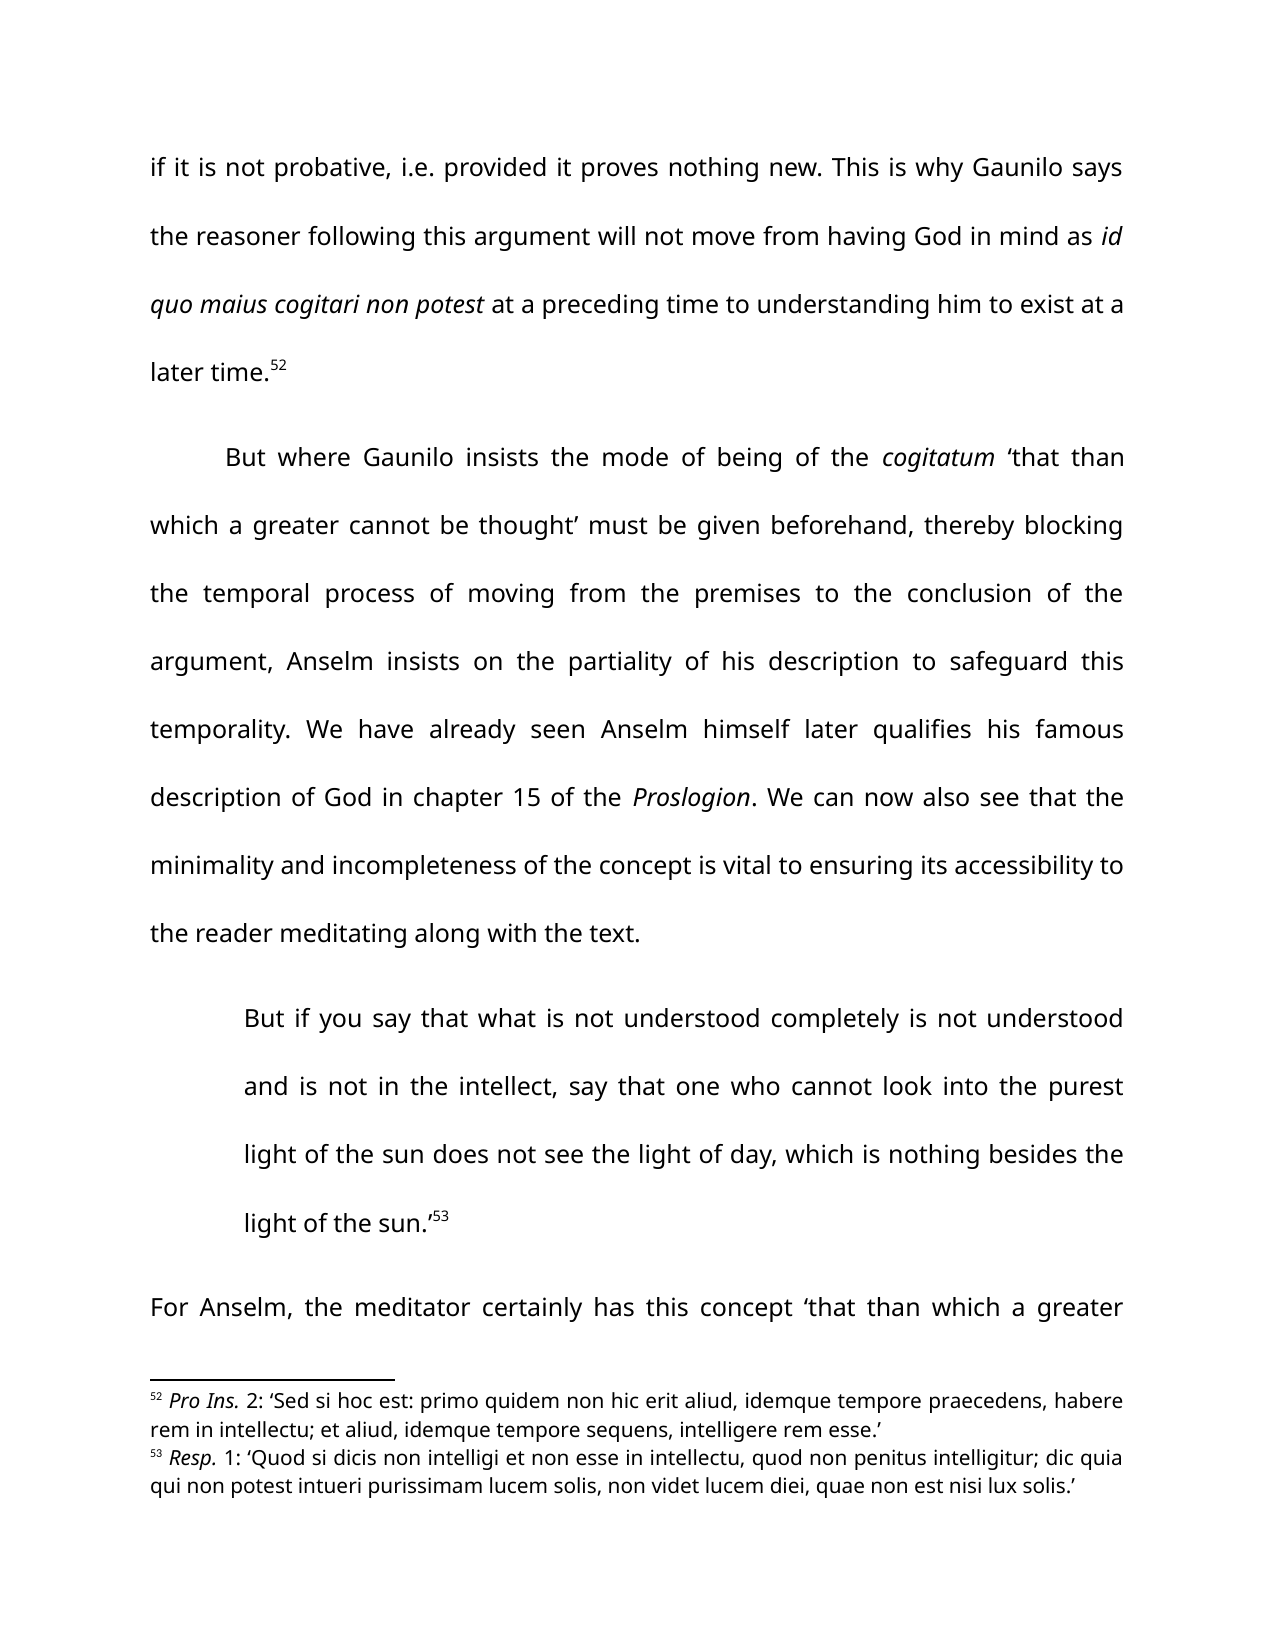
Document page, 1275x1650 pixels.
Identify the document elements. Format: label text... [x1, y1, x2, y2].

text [150, 150, 1125, 388]
text But if you say that what is not understood completely is not understood and is not in the intellect, say that one who cannot look into the purest light of the sun does not see the light of day, which is nothing besides the light of the sun.’ [244, 1001, 1125, 1239]
text But where Gaunilo insists the mode of being of the cogitatum ‘that than which a greater cannot be thought’ must be given beforehand, thereby blocking the temporal process of moving from the premises to the conclusion of the argument, Anselm insists on the partiality of his description to safeguard this temporality. We have already seen Anselm himself later qualifies his famous description of God in chapter 15 of the Proslogion. We can now also see that the minimality and incompleteness of the concept is vital to ensuring its accessibility to the reader meditating along with the text. [150, 439, 1125, 950]
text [150, 1290, 1125, 1324]
